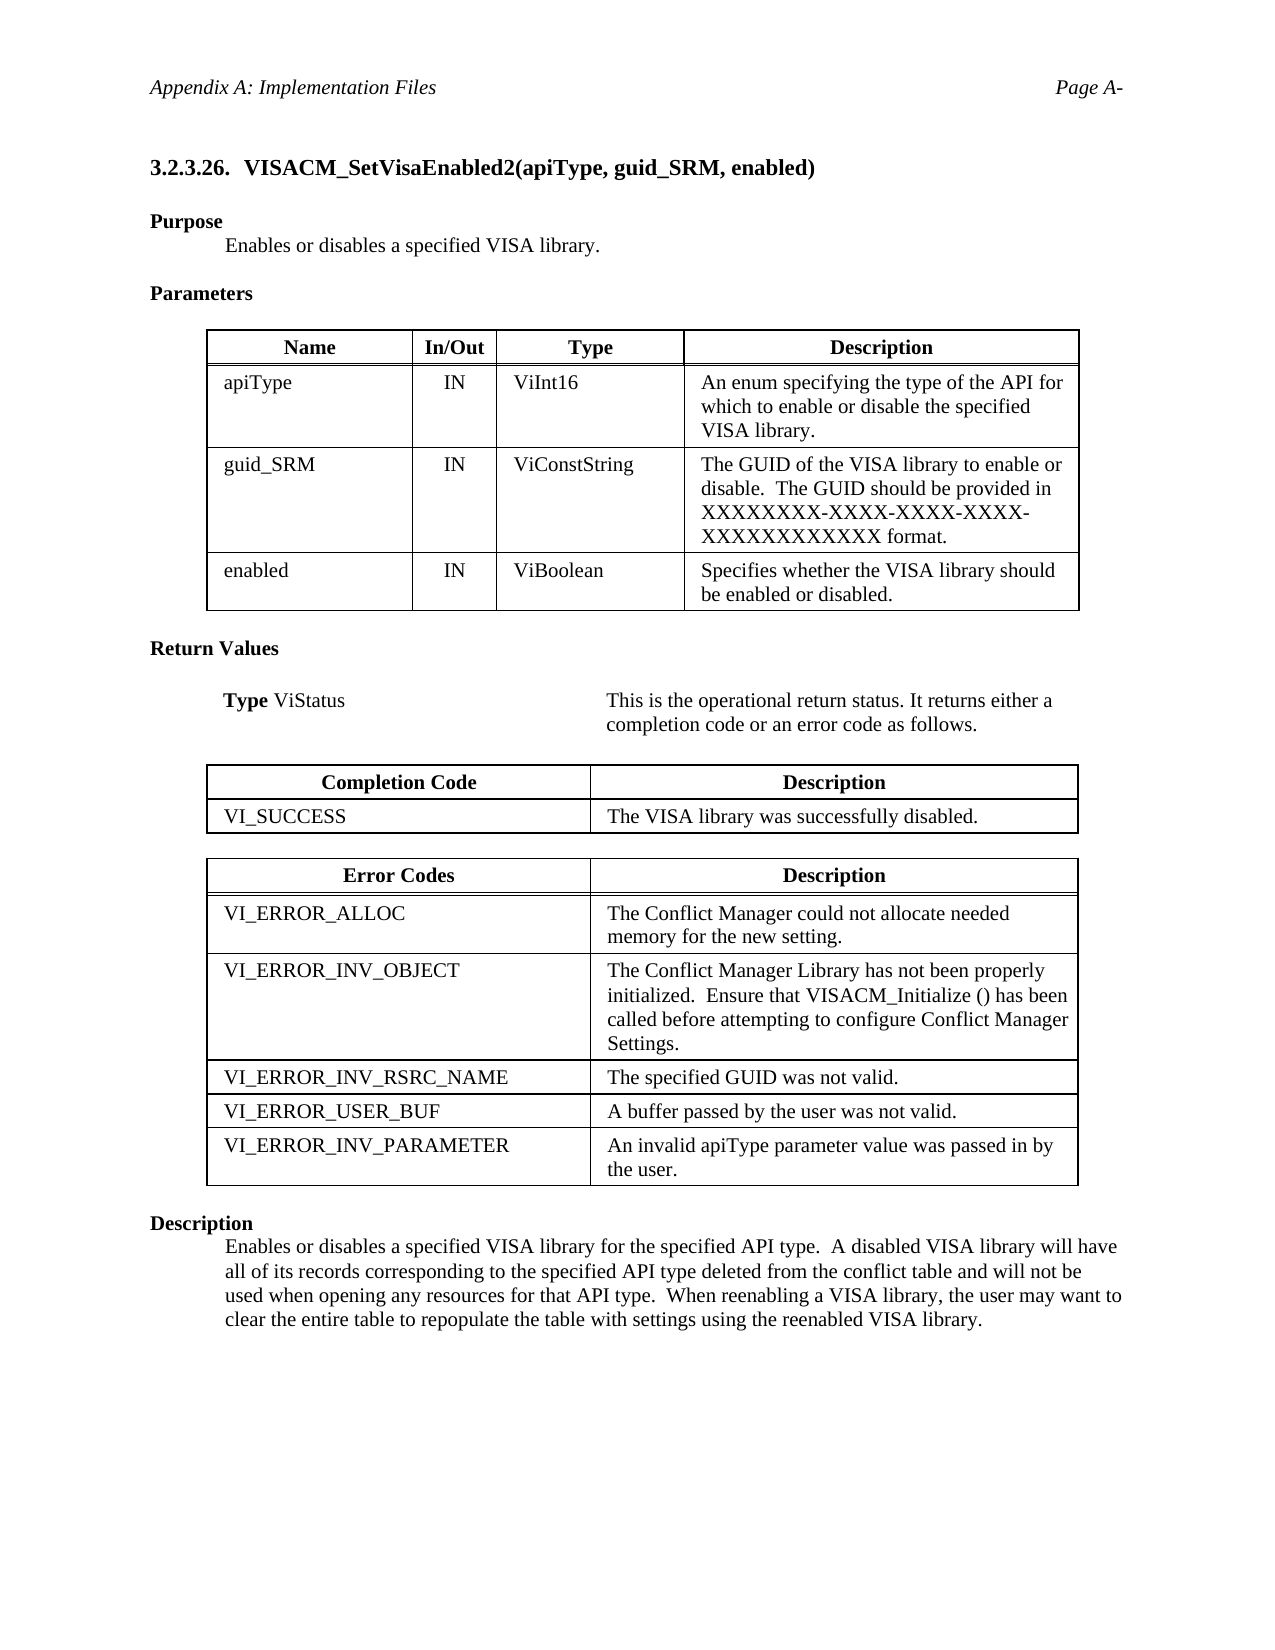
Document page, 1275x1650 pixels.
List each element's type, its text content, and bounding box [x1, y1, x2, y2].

table_header Description [685, 331, 1078, 363]
table_cell VI_ERROR_INV_PARAMETER [208, 1128, 590, 1185]
table_cell VI_ERROR_USER_BUF [208, 1095, 590, 1127]
table_header In/Out [413, 331, 496, 363]
text Enables or disables a specified VISA library. [150, 233, 1125, 257]
text Enables or disables a specified VISA library for the specified API type. A disabled VISA library will have all of its records corresponding to the specified API type deleted from the conflict table and will not be used when opening any resources for that API type. When reenabling a VISA library, the user may want to clear the entire table to repopulate the table with settings using the reenabled VISA library. [150, 1234, 1125, 1331]
table_header Type [497, 331, 683, 363]
table_cell ViConstString [497, 448, 684, 552]
table_header Error Codes [208, 859, 590, 892]
table_header Description [591, 859, 1077, 892]
table_header Type ViStatus [206, 684, 589, 740]
table_cell Specifies whether the VISA library should be enabled or disabled. [685, 553, 1078, 610]
table_cell VI_ERROR_INV_OBJECT [208, 954, 590, 1059]
table_cell VI_ERROR_INV_RSRC_NAME [208, 1061, 590, 1093]
table_cell ViInt16 [497, 366, 684, 447]
text Purpose [150, 209, 1125, 233]
table_cell The VISA library was successfully disabled. [591, 800, 1077, 832]
table_cell IN [413, 366, 496, 447]
table_cell IN [413, 553, 496, 610]
table_cell VI_SUCCESS [208, 800, 590, 832]
table_cell ViBoolean [497, 553, 684, 610]
table_cell The GUID of the VISA library to enable or disable. The GUID should be provided in XXXXXXXX-XXXX-XXXX-XXXX-XXXXXXXXXXXX format. [685, 448, 1078, 552]
table_cell The specified GUID was not valid. [591, 1061, 1077, 1093]
table_header Completion Code [208, 766, 590, 798]
text VISACM_SetVisaEnabled2(apiType, guid_SRM, enabled) [150, 154, 1125, 181]
table_cell An invalid apiType parameter value was passed in by the user. [591, 1128, 1077, 1185]
table_cell A buffer passed by the user was not valid. [591, 1095, 1077, 1127]
text Return Values [150, 635, 1125, 659]
table_cell An enum specifying the type of the API for which to enable or disable the specified VISA library. [685, 366, 1078, 447]
table_cell apiType [208, 366, 412, 447]
table_cell guid_SRM [208, 448, 412, 552]
table_cell enabled [208, 553, 412, 610]
text Parameters [150, 281, 1125, 305]
table_cell The Conflict Manager could not allocate needed memory for the new setting. [591, 896, 1077, 953]
table_header This is the operational return status. It returns either a completion code or an error code as follows. [590, 684, 1077, 740]
table_header Name [208, 331, 412, 363]
table_cell The Conflict Manager Library has not been properly initialized. Ensure that VISACM_Initialize () has been called before attempting to configure Conflict Manager Settings. [591, 954, 1077, 1059]
table_cell VI_ERROR_ALLOC [208, 896, 590, 953]
table_cell IN [413, 448, 496, 552]
text Description [150, 1210, 1125, 1234]
table_header Description [591, 766, 1077, 798]
